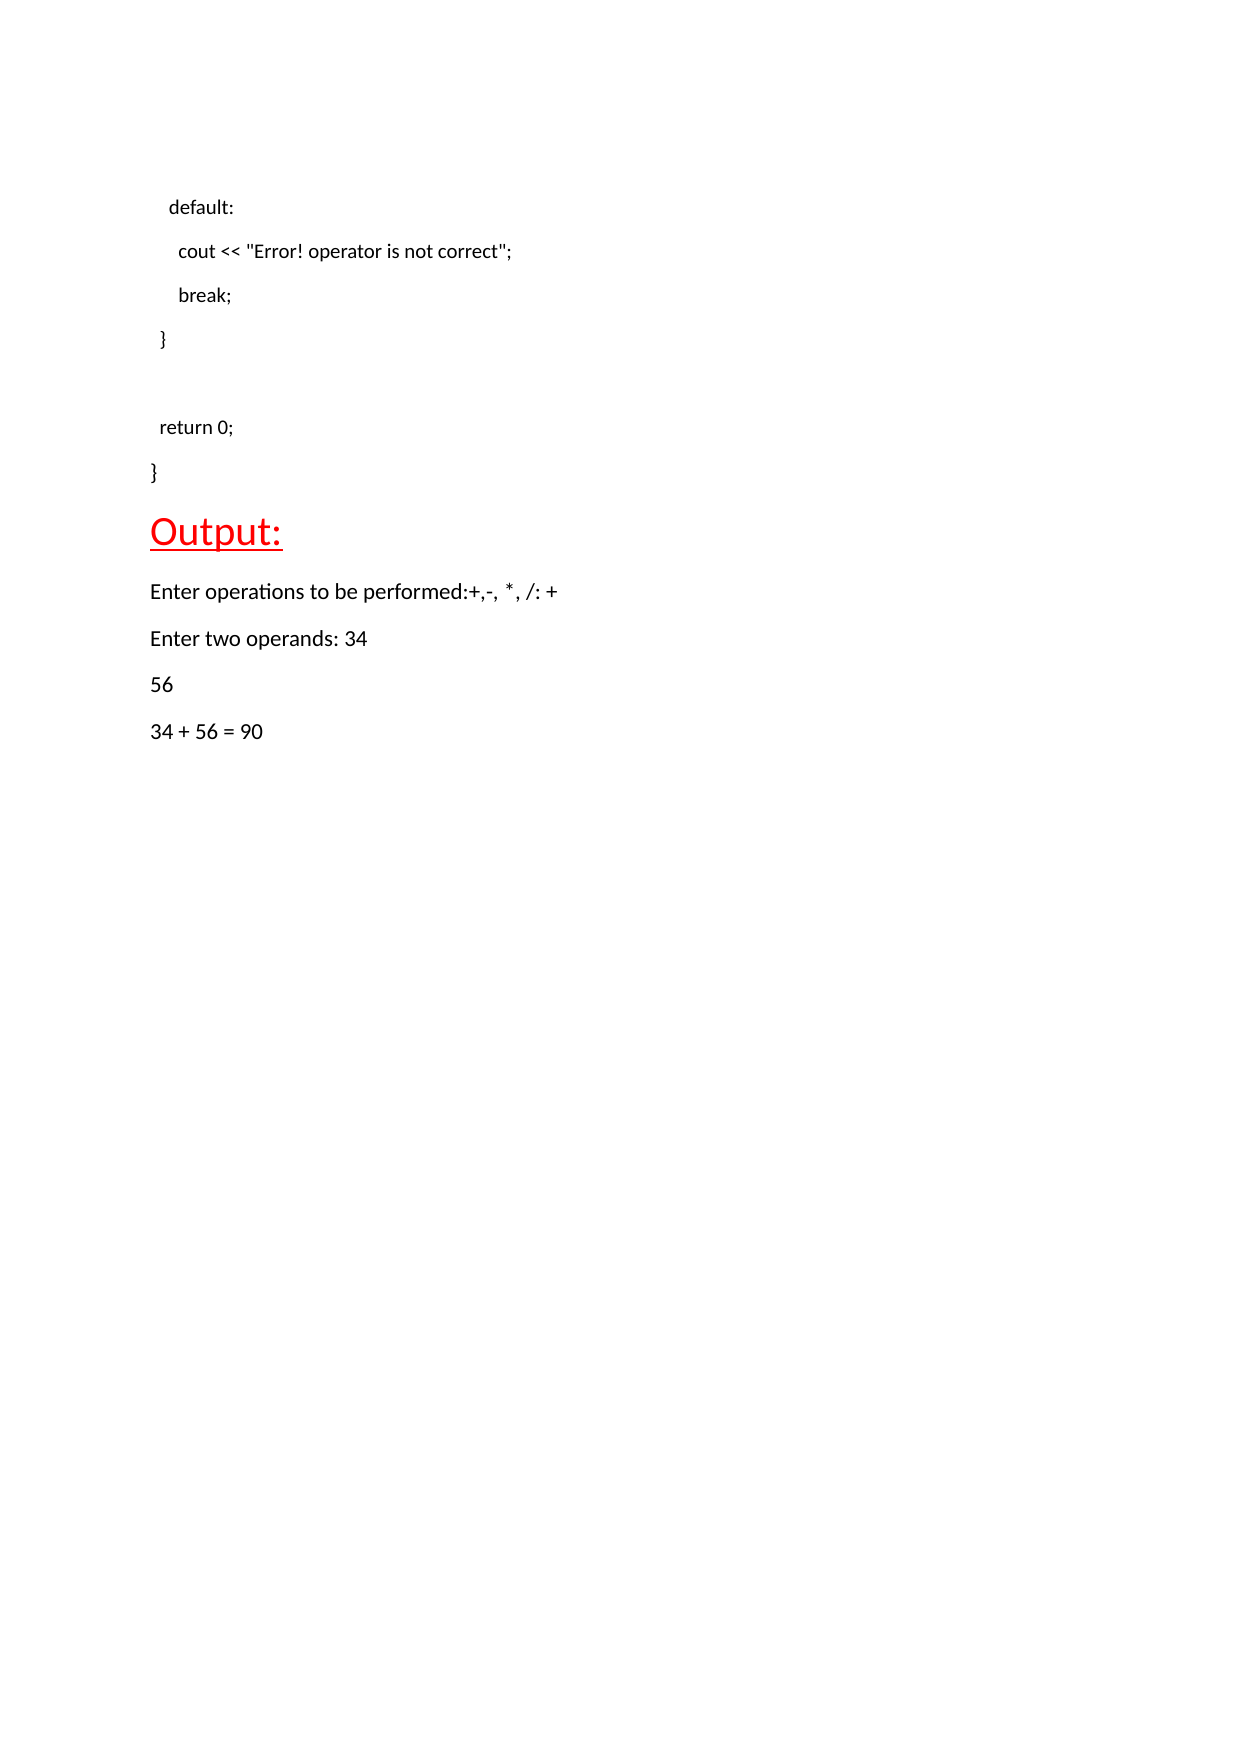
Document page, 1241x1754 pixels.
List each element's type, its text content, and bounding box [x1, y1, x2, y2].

text Enter two operands: 34 [150, 624, 1090, 652]
text Enter operations to be performed:+,-, *, /: + [150, 577, 1090, 605]
text 56 [150, 671, 1090, 699]
text cout << "Error! operator is not correct"; [150, 238, 1090, 263]
text } [150, 458, 1090, 486]
text default: [150, 194, 1090, 219]
text Output: [150, 505, 1090, 556]
text 34 + 56 = 90 [150, 717, 1090, 746]
text return 0; [150, 414, 1090, 440]
text } [150, 326, 1090, 352]
text break; [150, 282, 1090, 308]
